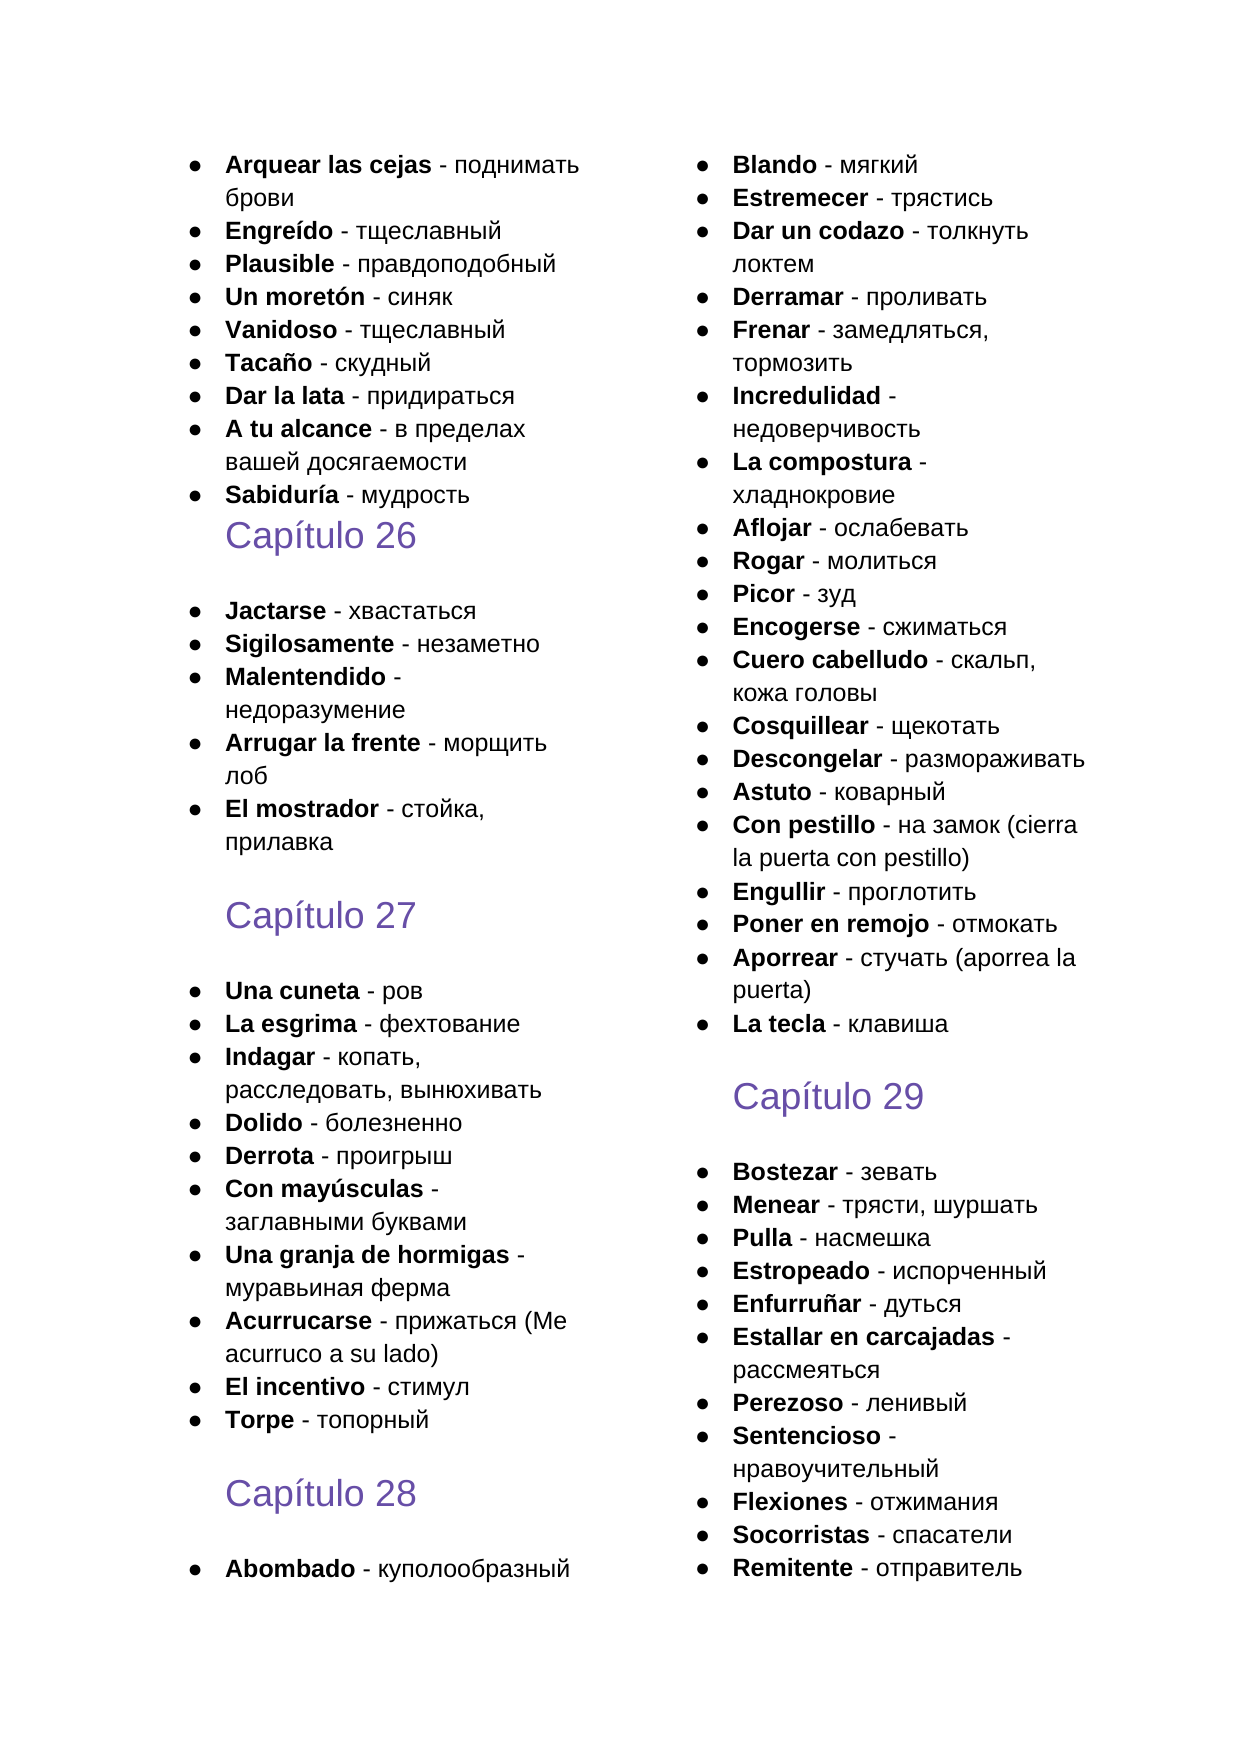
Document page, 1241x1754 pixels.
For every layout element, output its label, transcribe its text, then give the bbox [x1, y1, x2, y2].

list Engreído - тщеславный [187, 216, 582, 245]
list Flexiones - отжимания [695, 1487, 1090, 1516]
list Remitente - отправитель [695, 1553, 1090, 1582]
list Cuero cabelludo - скальп, кожа головы [695, 645, 1090, 707]
list A tu alcance - в пределах вашей досягаемости [187, 414, 582, 476]
text Capítulo 27 [225, 893, 582, 936]
list La esgrima - фехтование [187, 1009, 582, 1037]
list Una cuneta - ров [187, 976, 582, 1004]
list Malentendido - недоразумение [187, 662, 582, 724]
list Arrugar la frente - морщить лоб [187, 728, 582, 790]
list Acurrucarse - прижаться (Me acurruco a su lado) [187, 1306, 582, 1368]
list Astuto - коварный [695, 777, 1090, 806]
list Indagar - копать, расследовать, вынюхивать [187, 1042, 582, 1103]
list Jactarse - хвастаться [187, 596, 582, 624]
list El mostrador - стойка, прилавка [187, 794, 582, 856]
list Descongelar - размораживать [695, 744, 1090, 773]
list Dolido - болезненно [187, 1108, 582, 1136]
list Engullir - проглотить [695, 876, 1090, 905]
list Frenar - замедляться, тормозить [695, 315, 1090, 377]
list Aflojar - ослабевать [695, 513, 1090, 542]
list Arquear las cejas - поднимать брови [187, 150, 582, 212]
text Capítulo 29 [732, 1074, 1090, 1118]
list Pulla - насмешка [695, 1223, 1090, 1252]
list Estremecer - трястись [695, 183, 1090, 212]
list Plausible - правдоподобный [187, 249, 582, 278]
list El incentivo - стимул [187, 1372, 582, 1401]
list Derramar - проливать [695, 282, 1090, 311]
list Encogerse - сжиматься [695, 612, 1090, 641]
list Perezoso - ленивый [695, 1388, 1090, 1417]
list Sentencioso - нравоучительный [695, 1421, 1090, 1483]
list Enfurruñar - дуться [695, 1289, 1090, 1318]
list Vanidoso - тщеславный [187, 315, 582, 344]
list Dar un codazo - толкнуть локтем [695, 216, 1090, 278]
list Tacaño - скудный [187, 348, 582, 377]
list Menear - трясти, шуршать [695, 1190, 1090, 1219]
list Blando - мягкий [695, 150, 1090, 179]
list Estropeado - испорченный [695, 1256, 1090, 1285]
list Torpe - топорный [187, 1405, 582, 1434]
list Dar la lata - придираться [187, 381, 582, 410]
list Picor - зуд [695, 579, 1090, 608]
list La tecla - клавиша [695, 1008, 1090, 1037]
text Capítulo 28 [225, 1471, 582, 1514]
list La compostura - хладнокровие [695, 447, 1090, 509]
list Un moretón - синяк [187, 282, 582, 311]
list Sabiduría - мудрость [187, 480, 582, 509]
list Una granja de hormigas - муравьиная ферма [187, 1240, 582, 1302]
list Cosquillear - щекотать [695, 711, 1090, 740]
list Socorristas - спасатели [695, 1520, 1090, 1549]
list Aporrear - стучать (aporrea la puerta) [695, 942, 1090, 1004]
list Poner en remojo - отмокать [695, 909, 1090, 938]
list Incredulidad - недоверчивость [695, 381, 1090, 443]
list Abombado - куполообразный [187, 1553, 582, 1582]
text Capítulo 26 [225, 513, 582, 556]
list Estallar en carcajadas - рассмеяться [695, 1322, 1090, 1384]
list Con pestillo - на замок (cierra la puerta con pestillo) [695, 810, 1090, 872]
list Rogar - молиться [695, 546, 1090, 575]
list Sigilosamente - незаметно [187, 629, 582, 658]
list Bostezar - зевать [695, 1157, 1090, 1186]
list Derrota - проигрыш [187, 1141, 582, 1169]
list Con mayúsculas - заглавными буквами [187, 1174, 582, 1236]
